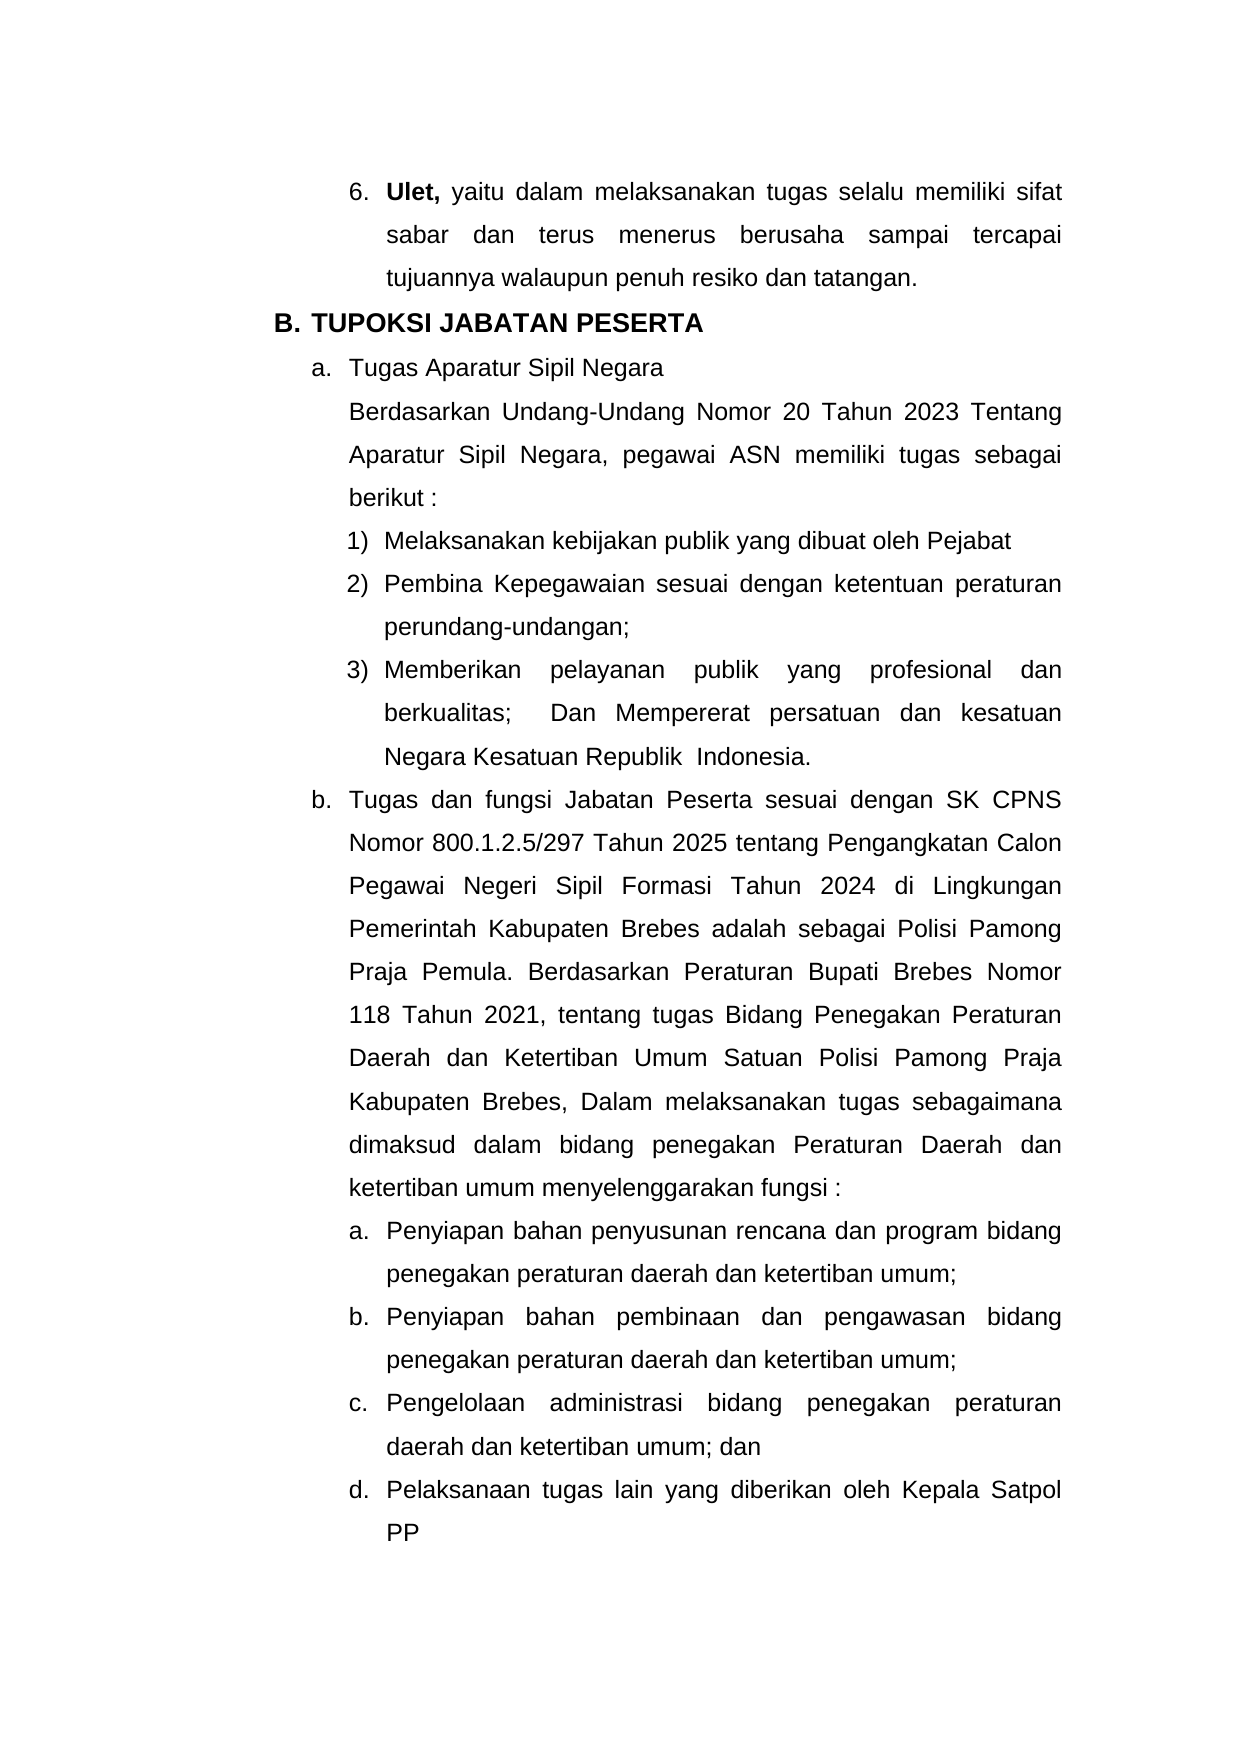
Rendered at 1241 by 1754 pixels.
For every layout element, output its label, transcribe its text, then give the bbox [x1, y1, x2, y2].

list Pengelolaan administrasi bidang penegakan peraturan daerah dan ketertiban umum; dan [349, 1388, 1063, 1460]
list Ulet, yaitu dalam melaksanakan tugas selalu memiliki sifat sabar dan terus menerus berusaha sampai tercapai tujuannya walaupun penuh resiko dan tatangan. [349, 177, 1063, 292]
list Tugas Aparatur Sipil Negara [311, 353, 1063, 382]
list Penyiapan bahan penyusunan rencana dan program bidang penegakan peraturan daerah dan ketertiban umum; [349, 1216, 1063, 1288]
list Penyiapan bahan pembinaan dan pengawasan bidang penegakan peraturan daerah dan ketertiban umum; [349, 1302, 1063, 1374]
subtitle TUPOKSI JABATAN PESERTA [274, 307, 1063, 338]
list Melaksanakan kebijakan publik yang dibuat oleh Pejabat [346, 526, 1063, 555]
list Memberikan pelayanan publik yang profesional dan berkualitas; Dan Mempererat persatuan dan kesatuan Negara Kesatuan Republik Indonesia. [346, 655, 1063, 770]
list Pelaksanaan tugas lain yang diberikan oleh Kepala Satpol PP [349, 1475, 1063, 1547]
list Berdasarkan Undang-Undang Nomor 20 Tahun 2023 Tentang Aparatur Sipil Negara, pegawai ASN memiliki tugas sebagai berikut : [349, 397, 1063, 512]
list Tugas dan fungsi Jabatan Peserta sesuai dengan SK CPNS Nomor 800.1.2.5/297 Tahun 2025 tentang Pengangkatan Calon Pegawai Negeri Sipil Formasi Tahun 2024 di Lingkungan Pemerintah Kabupaten Brebes adalah sebagai Polisi Pamong Praja Pemula. Berdasarkan Peraturan Bupati Brebes Nomor 118 Tahun 2021, tentang tugas Bidang Penegakan Peraturan Daerah dan Ketertiban Umum Satuan Polisi Pamong Praja Kabupaten Brebes, Dalam melaksanakan tugas sebagaimana dimaksud dalam bidang penegakan Peraturan Daerah dan ketertiban umum menyelenggarakan fungsi : [311, 785, 1063, 1202]
list Pembina Kepegawaian sesuai dengan ketentuan peraturan perundang-undangan; [346, 569, 1063, 641]
